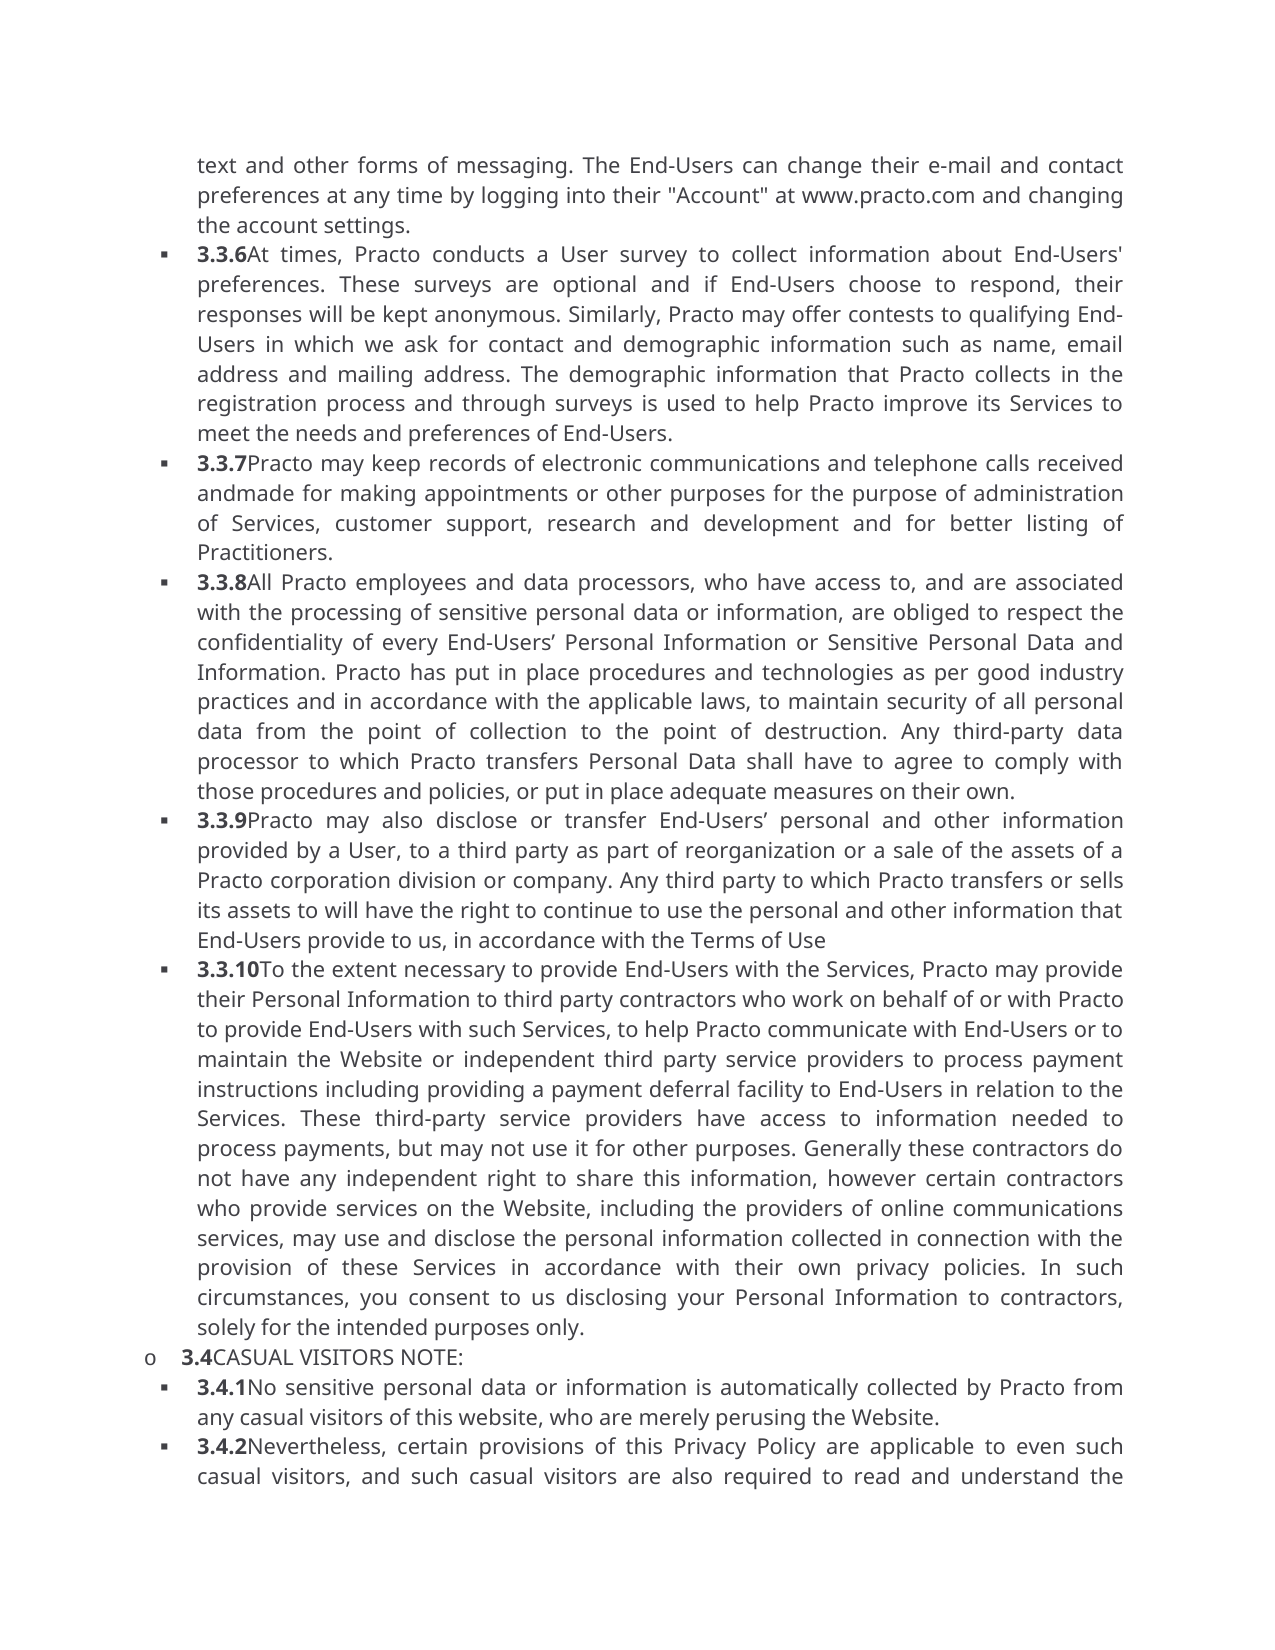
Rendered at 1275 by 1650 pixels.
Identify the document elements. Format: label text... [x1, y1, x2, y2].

list 3.3.8All Practo employees and data processors, who have access to, and are associated with the processing of sensitive personal data or information, are obliged to respect the confidentiality of every End-Users’ Personal Information or Sensitive Personal Data and Information. Practo has put in place procedures and technologies as per good industry practices and in accordance with the applicable laws, to maintain security of all personal data from the point of collection to the point of destruction. Any third-party data processor to which Practo transfers Personal Data shall have to agree to comply with those procedures and policies, or put in place adequate measures on their own. [159, 567, 1125, 805]
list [159, 150, 1125, 239]
list 3.3.6At times, Practo conducts a User survey to collect information about End-Users' preferences. These surveys are optional and if End-Users choose to respond, their responses will be kept anonymous. Similarly, Practo may offer contests to qualifying End-Users in which we ask for contact and demographic information such as name, email address and mailing address. The demographic information that Practo collects in the registration process and through surveys is used to help Practo improve its Services to meet the needs and preferences of End-Users. [159, 239, 1125, 448]
list 3.3.7Practo may keep records of electronic communications and telephone calls received andmade for making appointments or other purposes for the purpose of administration of Services, customer support, research and development and for better listing of Practitioners. [159, 448, 1125, 567]
list 3.3.10To the extent necessary to provide End-Users with the Services, Practo may provide their Personal Information to third party contractors who work on behalf of or with Practo to provide End-Users with such Services, to help Practo communicate with End-Users or to maintain the Website or independent third party service providers to process payment instructions including providing a payment deferral facility to End-Users in relation to the Services. These third-party service providers have access to information needed to process payments, but may not use it for other purposes. Generally these contractors do not have any independent right to share this information, however certain contractors who provide services on the Website, including the providers of online communications services, may use and disclose the personal information collected in connection with the provision of these Services in accordance with their own privacy policies. In such circumstances, you consent to us disclosing your Personal Information to contractors, solely for the intended purposes only. [159, 954, 1125, 1342]
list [159, 1431, 1125, 1491]
list 3.3.9Practo may also disclose or transfer End-Users’ personal and other information provided by a User, to a third party as part of reorganization or a sale of the assets of a Practo corporation division or company. Any third party to which Practo transfers or sells its assets to will have the right to continue to use the personal and other information that End-Users provide to us, in accordance with the Terms of Use [159, 805, 1125, 954]
list 3.4CASUAL VISITORS NOTE: [144, 1342, 1125, 1372]
list 3.4.1No sensitive personal data or information is automatically collected by Practo from any casual visitors of this website, who are merely perusing the Website. [159, 1372, 1125, 1431]
